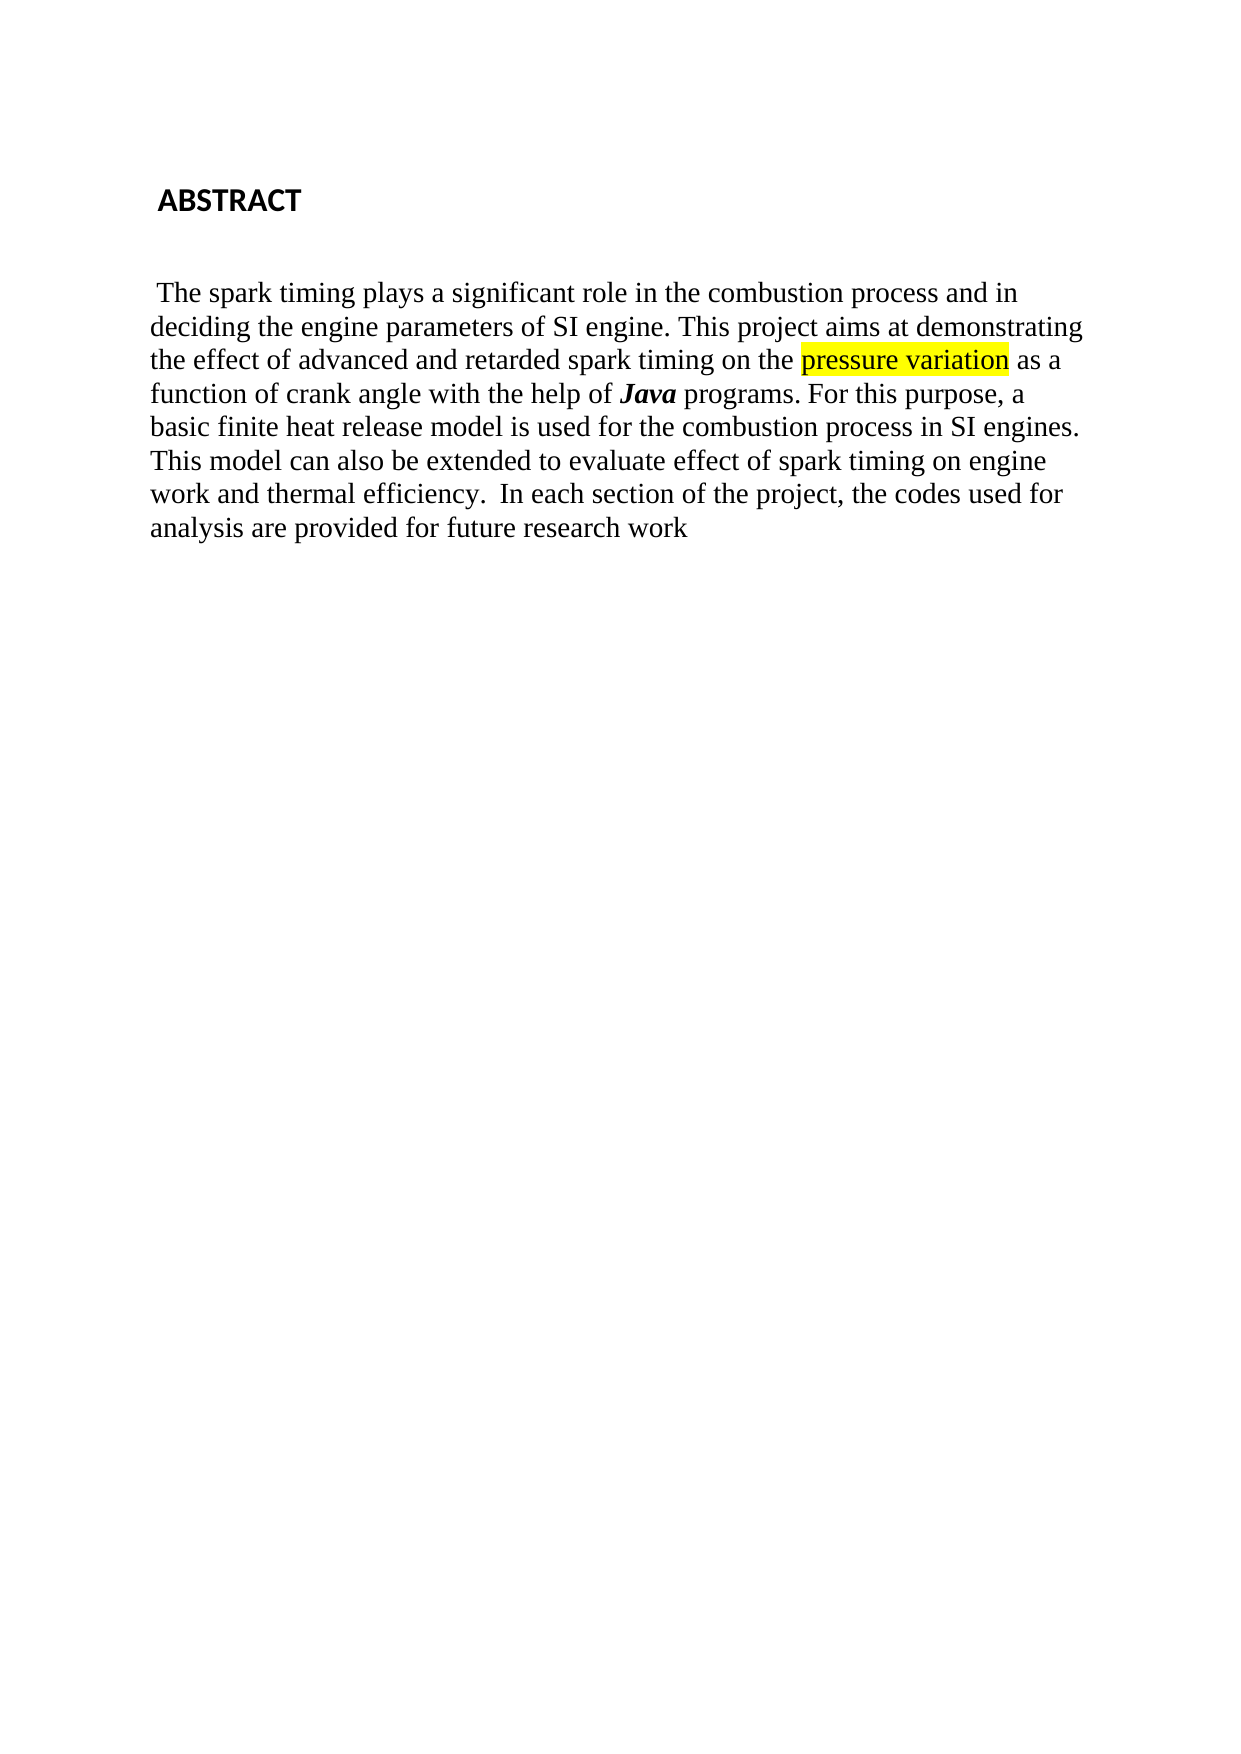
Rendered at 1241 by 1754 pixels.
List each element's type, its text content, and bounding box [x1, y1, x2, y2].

text ABSTRACT [150, 179, 1090, 219]
text The spark timing plays a significant role in the combustion process and in deciding the engine parameters of SI engine. This project aims at demonstrating the effect of advanced and retarded spark timing on the pressure variation as a function of crank angle with the help of Java programs. For this purpose, a basic finite heat release model is used for the combustion process in SI engines. [150, 275, 1090, 443]
text This model can also be extended to evaluate effect of spark timing on engine work and thermal efficiency. In each section of the project, the codes used for analysis are provided for future research work [150, 443, 1090, 543]
